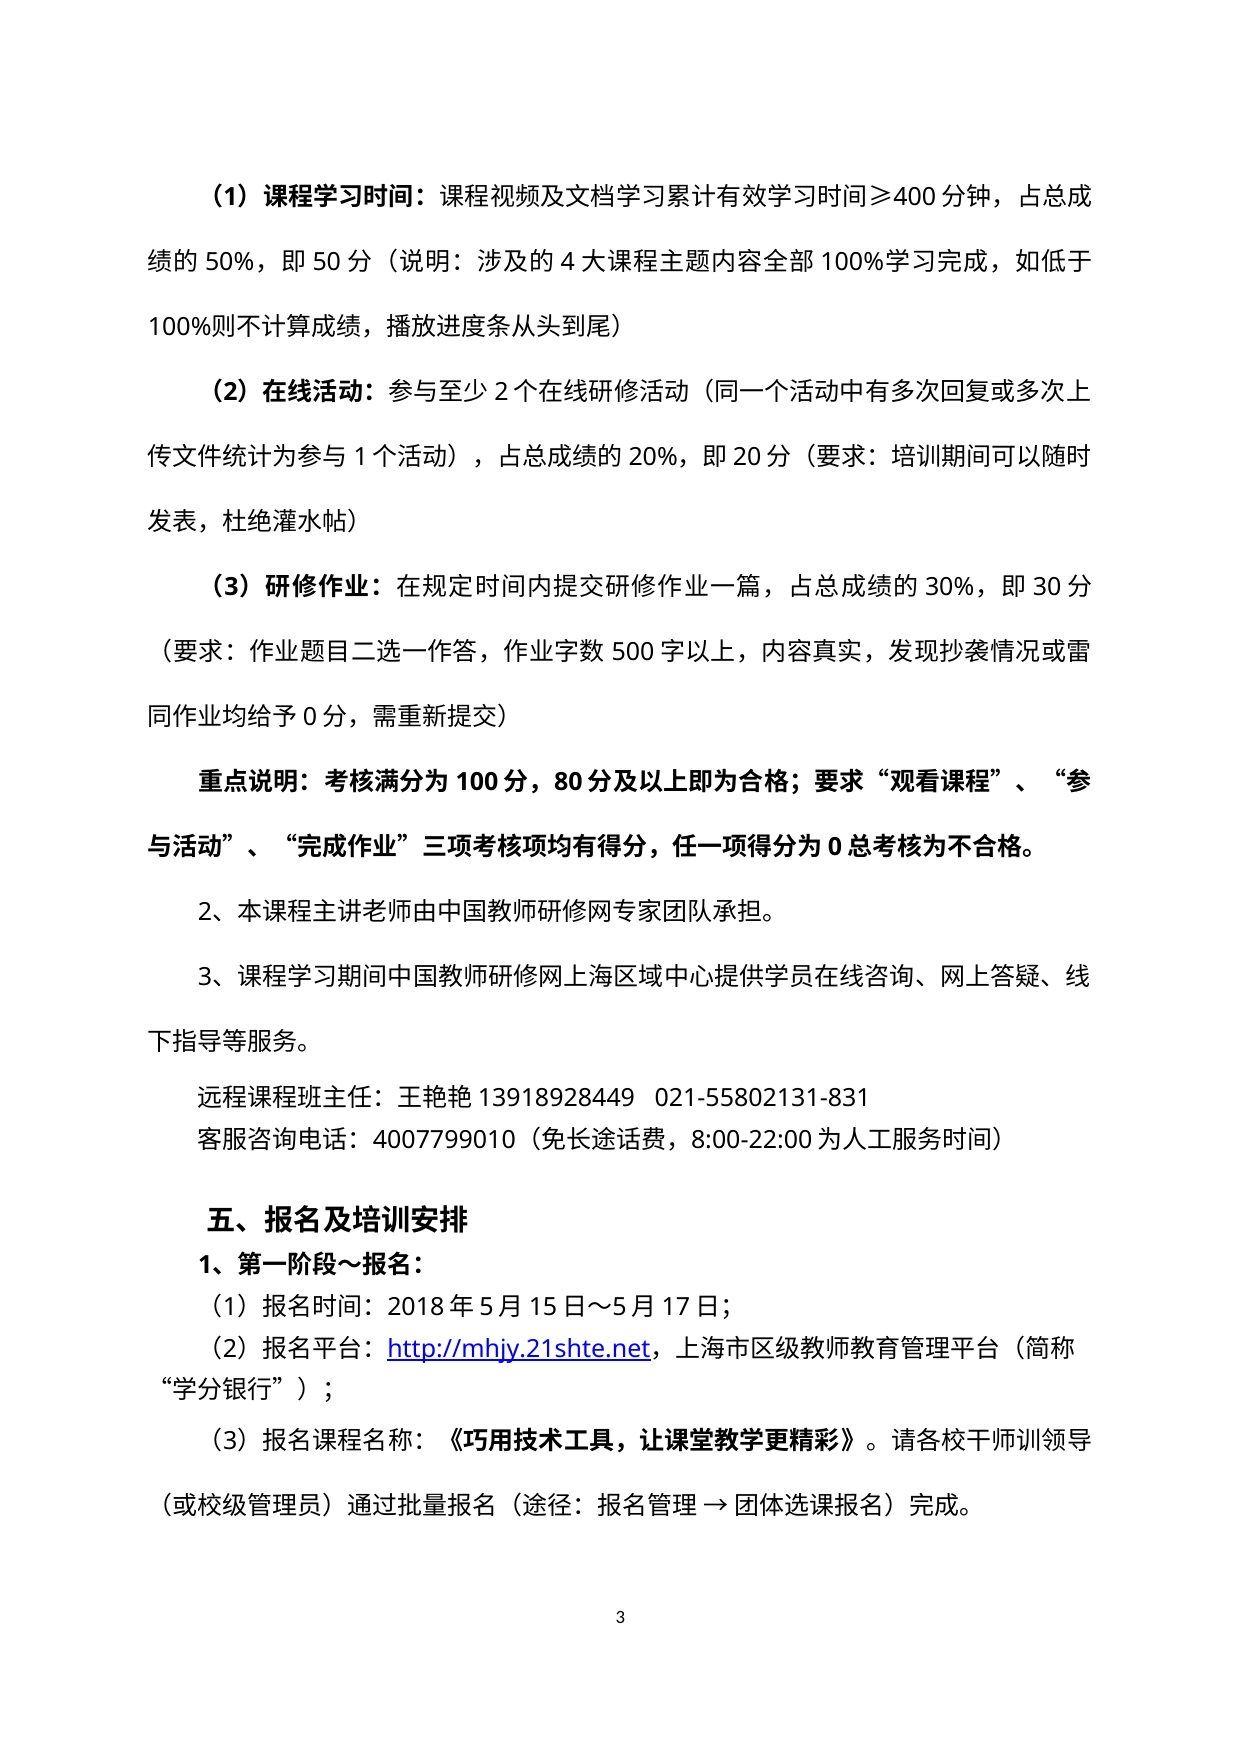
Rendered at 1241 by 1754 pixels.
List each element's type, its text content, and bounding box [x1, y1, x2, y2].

text 1、第一阶段～报名： [148, 1239, 1092, 1281]
text （2）在线活动：参与至少2个在线研修活动（同一个活动中有多次回复或多次上传文件统计为参与1个活动），占总成绩的20%，即20分（要求：培训期间可以随时发表，杜绝灌水帖） [148, 357, 1092, 552]
text 五、报名及培训安排 [148, 1197, 1092, 1239]
text 重点说明：考核满分为100分，80分及以上即为合格；要求“观看课程”、“参与活动”、“完成作业”三项考核项均有得分，任一项得分为0总考核为不合格。 [148, 747, 1092, 877]
text 2、本课程主讲老师由中国教师研修网专家团队承担。 [148, 877, 1092, 942]
text （1）课程学习时间：课程视频及文档学习累计有效学习时间≥400分钟，占总成绩的50%，即50分（说明：涉及的4大课程主题内容全部100%学习完成，如低于100%则不计算成绩，播放进度条从头到尾） [148, 162, 1092, 357]
text （3）研修作业：在规定时间内提交研修作业一篇，占总成绩的30%，即30分（要求：作业题目二选一作答，作业字数500字以上，内容真实，发现抄袭情况或雷同作业均给予0分，需重新提交） [148, 552, 1092, 747]
text 远程课程班主任：王艳艳13918928449 021-55802131-831 [148, 1072, 1092, 1114]
text （2）报名平台：http://mhjy.21shte.net，上海市区级教师教育管理平台（简称“学分银行”）； [148, 1323, 1092, 1406]
text 3、课程学习期间中国教师研修网上海区域中心提供学员在线咨询、网上答疑、线下指导等服务。 [148, 942, 1092, 1072]
text （3）报名课程名称：《巧用技术工具，让课堂教学更精彩》。请各校干师训领导（或校级管理员）通过批量报名（途径：报名管理 → 团体选课报名）完成。 [148, 1406, 1092, 1536]
text 客服咨询电话：4007799010（免长途话费，8:00-22:00为人工服务时间） [148, 1114, 1092, 1155]
text （1）报名时间：2018年5月15日～5月17日； [148, 1281, 1092, 1323]
